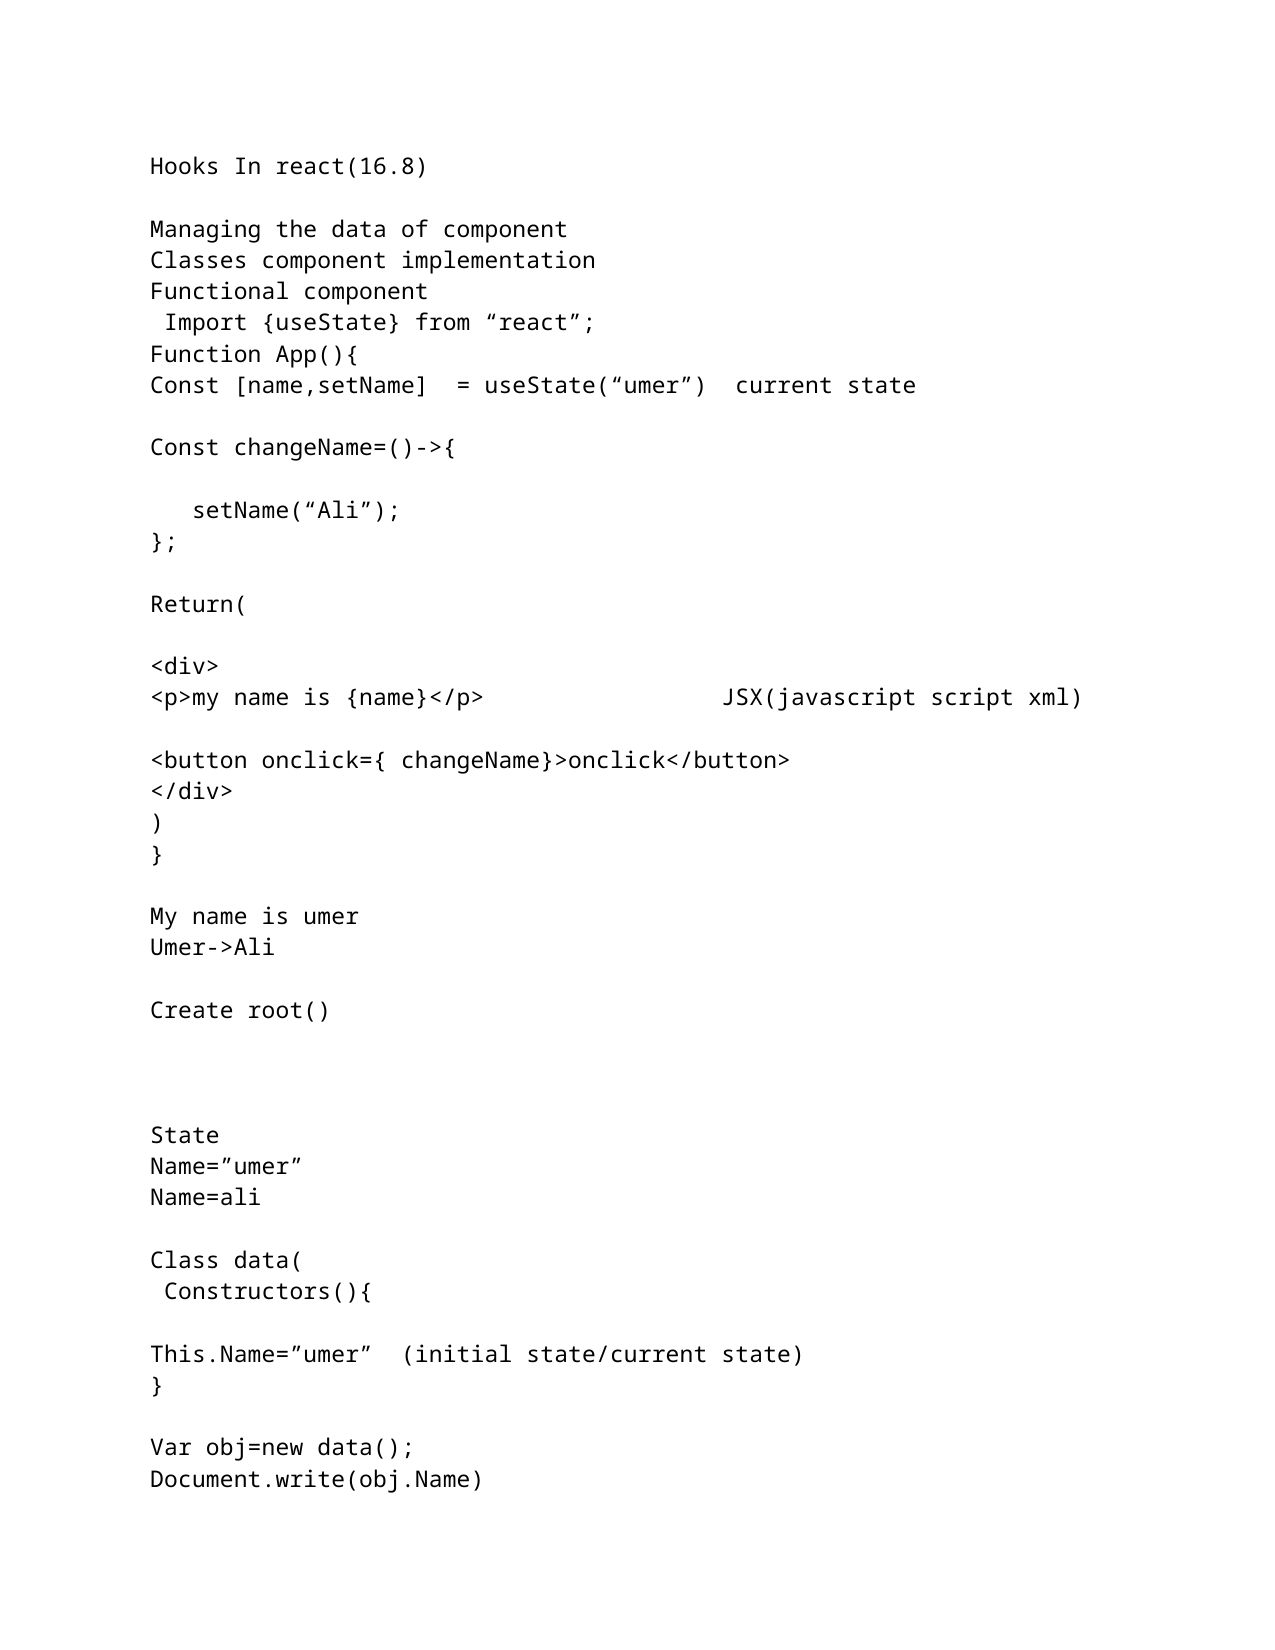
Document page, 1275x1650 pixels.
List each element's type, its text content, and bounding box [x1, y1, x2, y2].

text } [150, 837, 1125, 869]
text Hooks In react(16.8) [150, 150, 1125, 181]
text } [150, 1369, 1125, 1400]
text Constructors(){ [150, 1275, 1125, 1306]
text Class data( [150, 1244, 1125, 1275]
text Import {useState} from “react”; [150, 306, 1125, 337]
text setName(“Ali”); [150, 494, 1125, 525]
text Classes component implementation [150, 244, 1125, 275]
text <button onclick={ changeName}>onclick</button> [150, 744, 1125, 775]
text Const changeName=()->{ [150, 431, 1125, 462]
text Name=”umer” [150, 1150, 1125, 1181]
text My name is umer [150, 900, 1125, 931]
text This.Name=”umer” (initial state/current state) [150, 1337, 1125, 1369]
text Return( [150, 587, 1125, 619]
text Var obj=new data(); [150, 1431, 1125, 1462]
text <p>my name is {name}</p> JSX(javascript script xml) [150, 681, 1125, 712]
text Functional component [150, 275, 1125, 306]
text Name=ali [150, 1181, 1125, 1212]
text }; [150, 525, 1125, 556]
text ) [150, 806, 1125, 837]
text Document.write(obj.Name) [150, 1462, 1125, 1494]
text Const [name,setName] = useState(“umer”) current state [150, 369, 1125, 400]
text <div> [150, 650, 1125, 681]
text </div> [150, 775, 1125, 806]
text Managing the data of component [150, 212, 1125, 244]
text State [150, 1119, 1125, 1150]
text Function App(){ [150, 337, 1125, 369]
text Umer->Ali [150, 931, 1125, 962]
text Create root() [150, 994, 1125, 1025]
